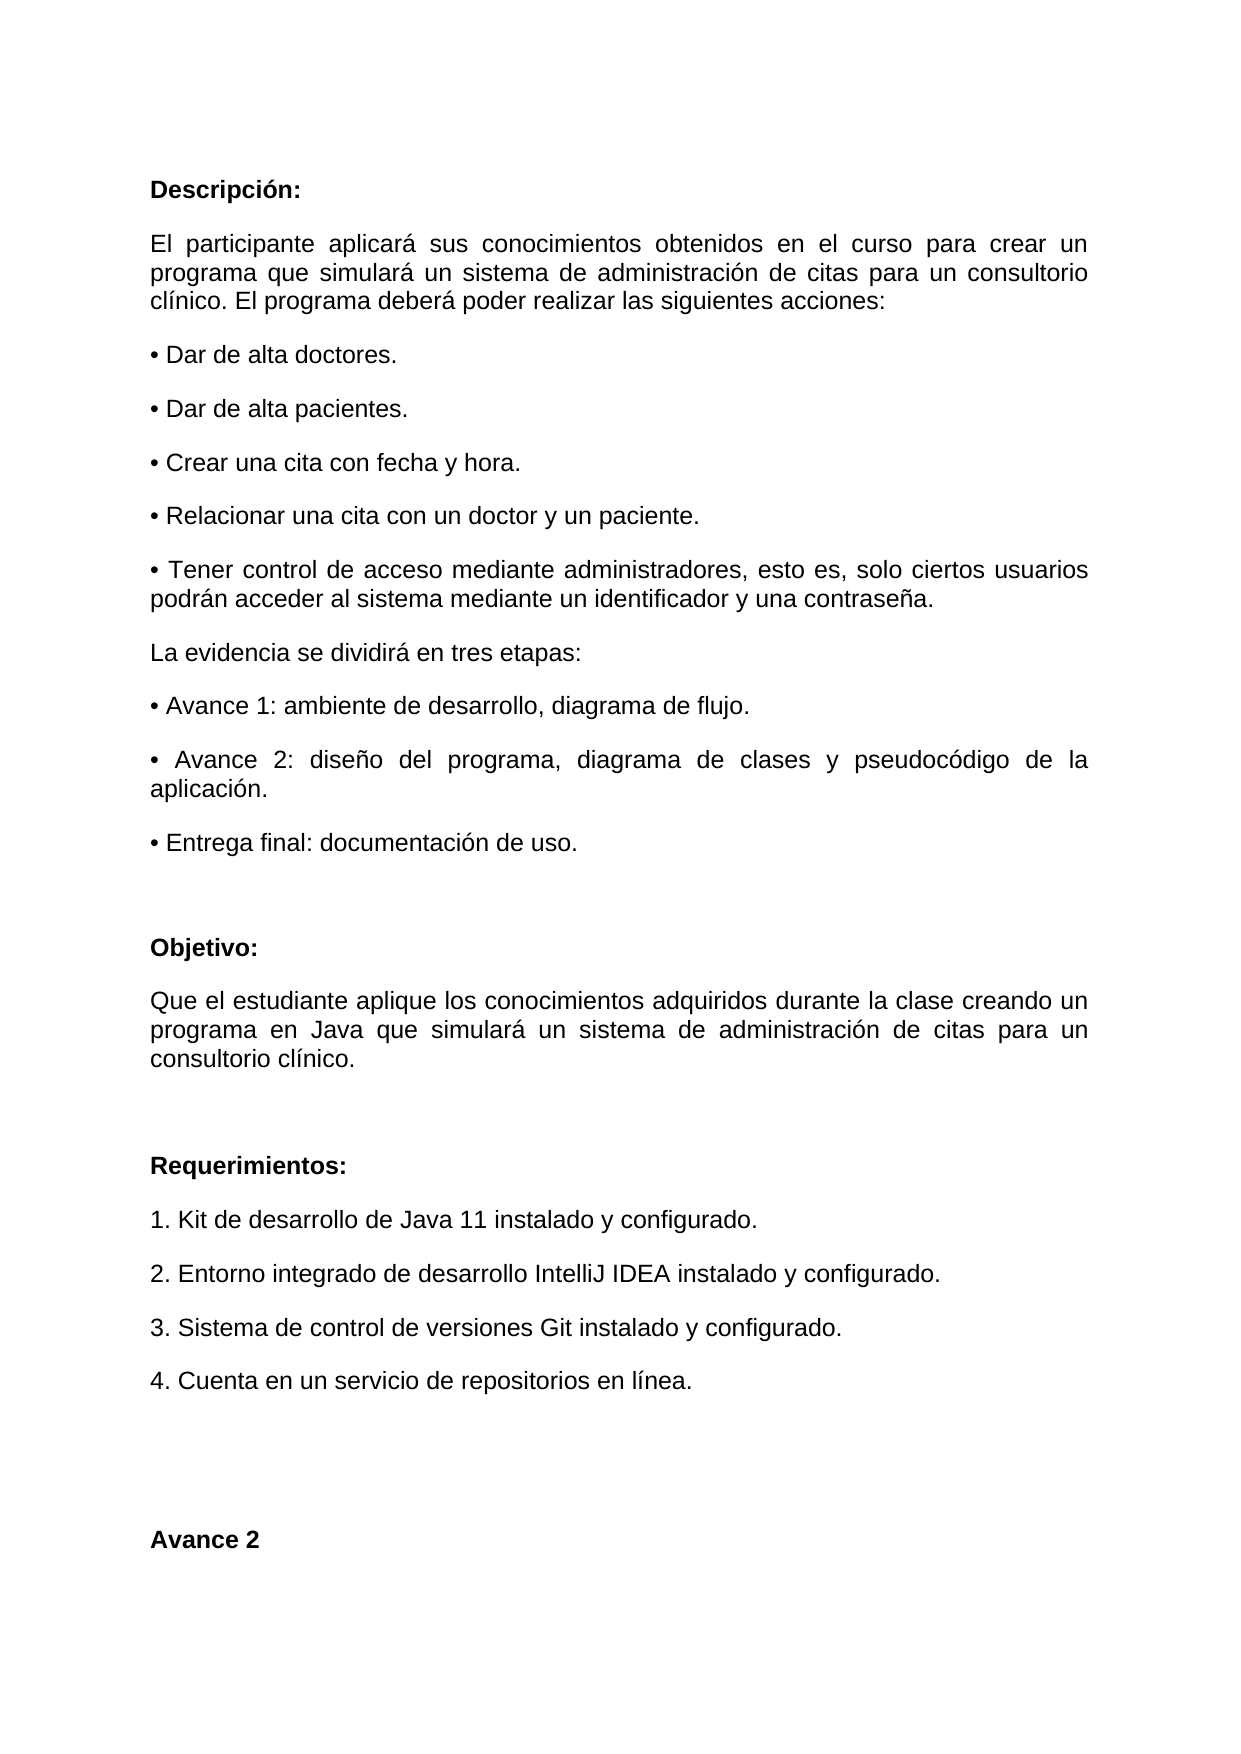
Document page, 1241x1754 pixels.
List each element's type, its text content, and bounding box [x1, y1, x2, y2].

text • Dar de alta pacientes. [150, 394, 1090, 422]
text • Tener control de acceso mediante administradores, esto es, solo ciertos usuarios podrán acceder al sistema mediante un identificador y una contraseña. [150, 555, 1090, 612]
text 2. Entorno integrado de desarrollo IntelliJ IDEA instalado y configurado. [150, 1259, 1090, 1288]
text 1. Kit de desarrollo de Java 11 instalado y configurado. [150, 1205, 1090, 1234]
text • Dar de alta doctores. [150, 340, 1090, 369]
text La evidencia se dividirá en tres etapas: [150, 637, 1090, 666]
text Requerimientos: [150, 1151, 1090, 1180]
text Avance 2 [150, 1525, 1090, 1554]
text El participante aplicará sus conocimientos obtenidos en el curso para crear un programa que simulará un sistema de administración de citas para un consultorio clínico. El programa deberá poder realizar las siguientes acciones: [150, 229, 1090, 315]
text • Avance 1: ambiente de desarrollo, diagrama de flujo. [150, 691, 1090, 720]
text • Entrega final: documentación de uso. [150, 827, 1090, 856]
text • Avance 2: diseño del programa, diagrama de clases y pseudocódigo de la aplicación. [150, 745, 1090, 802]
text 3. Sistema de control de versiones Git instalado y configurado. [150, 1313, 1090, 1341]
text Que el estudiante aplique los conocimientos adquiridos durante la clase creando un programa en Java que simulará un sistema de administración de citas para un consultorio clínico. [150, 986, 1090, 1073]
text Descripción: [150, 175, 1090, 204]
text Objetivo: [150, 933, 1090, 961]
text • Crear una cita con fecha y hora. [150, 447, 1090, 476]
text 4. Cuenta en un servicio de repositorios en línea. [150, 1366, 1090, 1395]
text • Relacionar una cita con un doctor y un paciente. [150, 501, 1090, 530]
